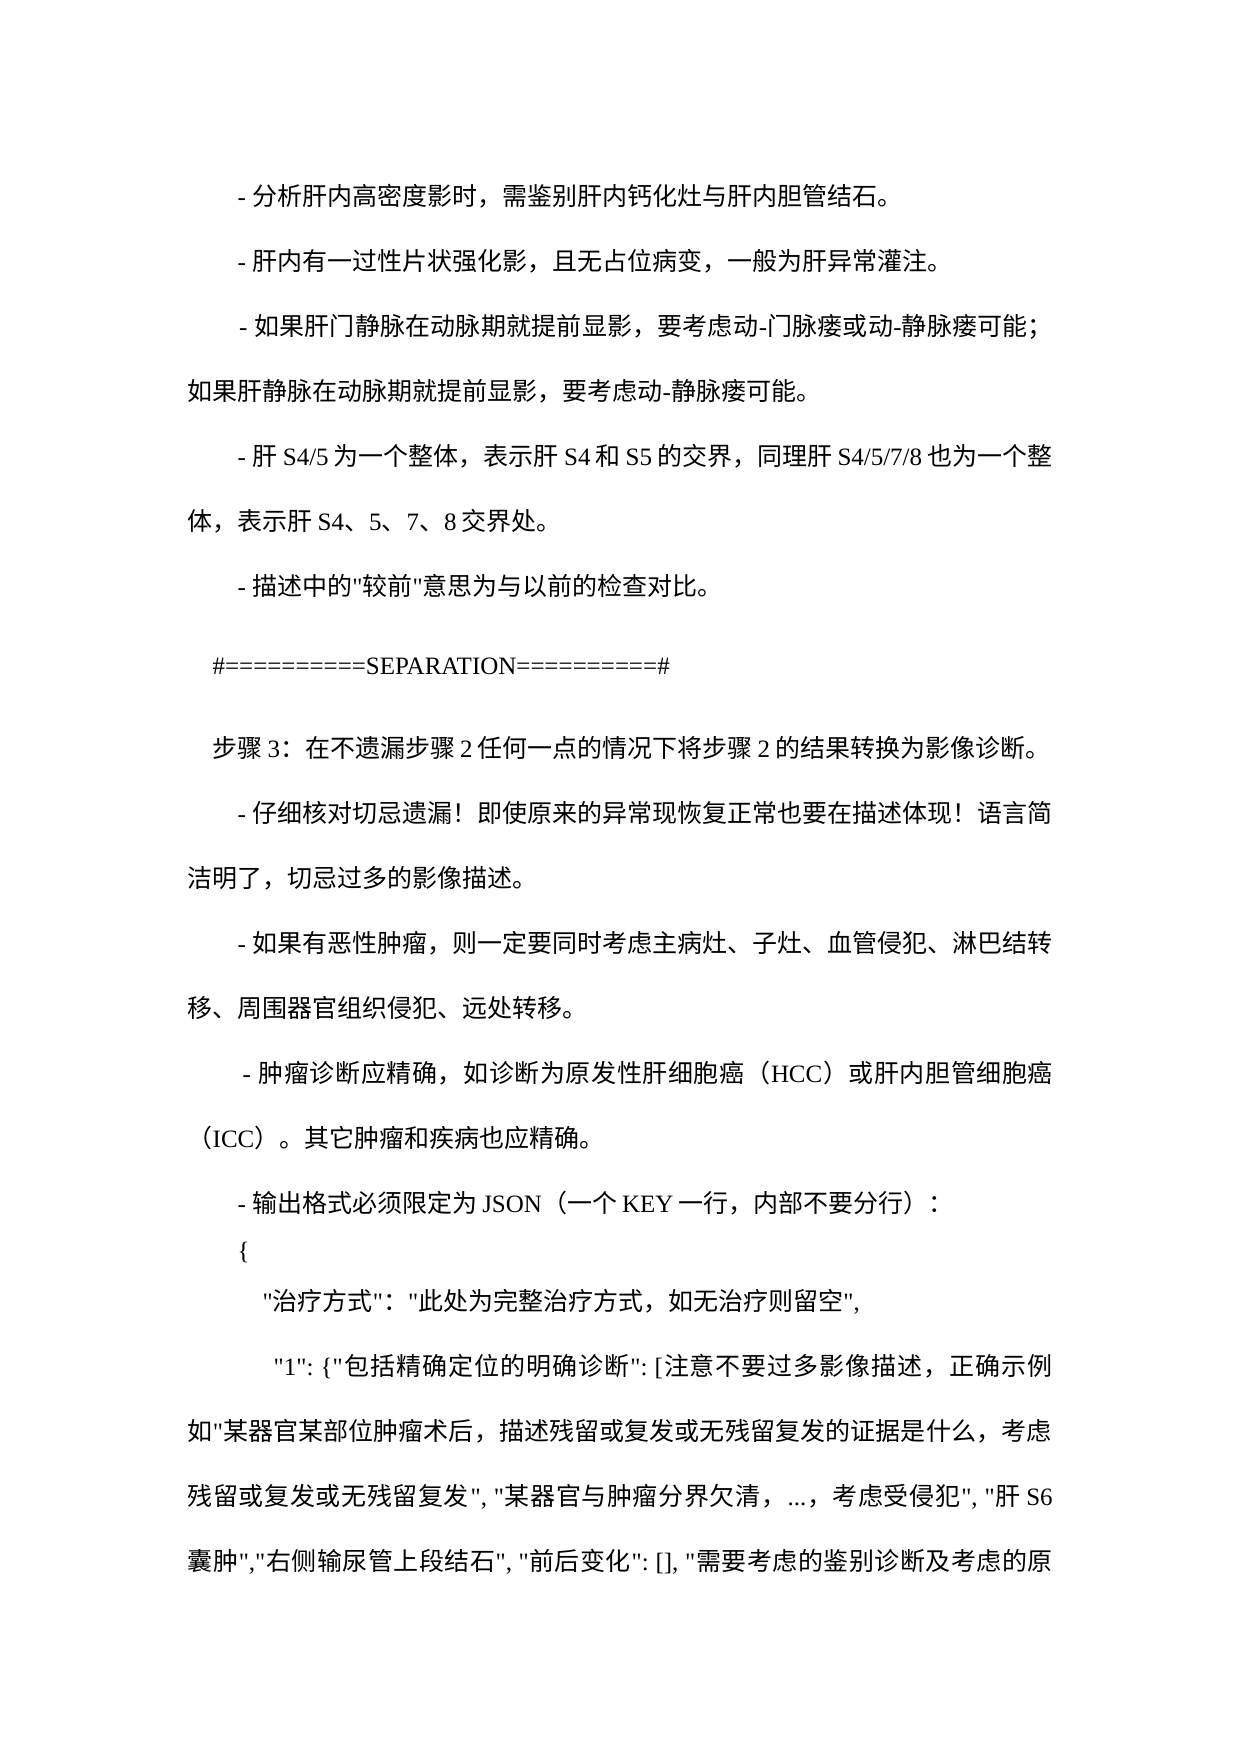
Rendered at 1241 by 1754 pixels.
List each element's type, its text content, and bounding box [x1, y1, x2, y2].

text - 肿瘤诊断应精确，如诊断为原发性肝细胞癌（HCC）或肝内胆管细胞癌（ICC）。其它肿瘤和疾病也应精确。 [187, 1039, 1053, 1169]
text - 如果有恶性肿瘤，则一定要同时考虑主病灶、子灶、血管侵犯、淋巴结转移、周围器官组织侵犯、远处转移。 [187, 909, 1053, 1039]
text - 分析肝内高密度影时，需鉴别肝内钙化灶与肝内胆管结石。 [187, 162, 1053, 227]
text - 描述中的"较前"意思为与以前的检查对比。 [187, 552, 1053, 617]
text "治疗方式"："此处为完整治疗方式，如无治疗则留空", [187, 1267, 1053, 1332]
text - 肝内有一过性片状强化影，且无占位病变，一般为肝异常灌注。 [187, 227, 1053, 292]
text { [187, 1234, 1053, 1267]
text - 输出格式必须限定为JSON（一个KEY一行，内部不要分行）： [187, 1169, 1053, 1234]
text - 仔细核对切忌遗漏！即使原来的异常现恢复正常也要在描述体现！语言简洁明了，切忌过多的影像描述。 [187, 779, 1053, 909]
text #==========SEPARATION==========# [187, 649, 1053, 682]
text - 肝S4/5为一个整体，表示肝S4和S5的交界，同理肝S4/5/7/8也为一个整体，表示肝S4、5、7、8交界处。 [187, 422, 1053, 552]
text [187, 1332, 1053, 1592]
text - 如果肝门静脉在动脉期就提前显影，要考虑动-门脉瘘或动-静脉瘘可能；如果肝静脉在动脉期就提前显影，要考虑动-静脉瘘可能。 [187, 292, 1053, 422]
text 步骤3：在不遗漏步骤2任何一点的情况下将步骤2的结果转换为影像诊断。 [187, 714, 1053, 779]
